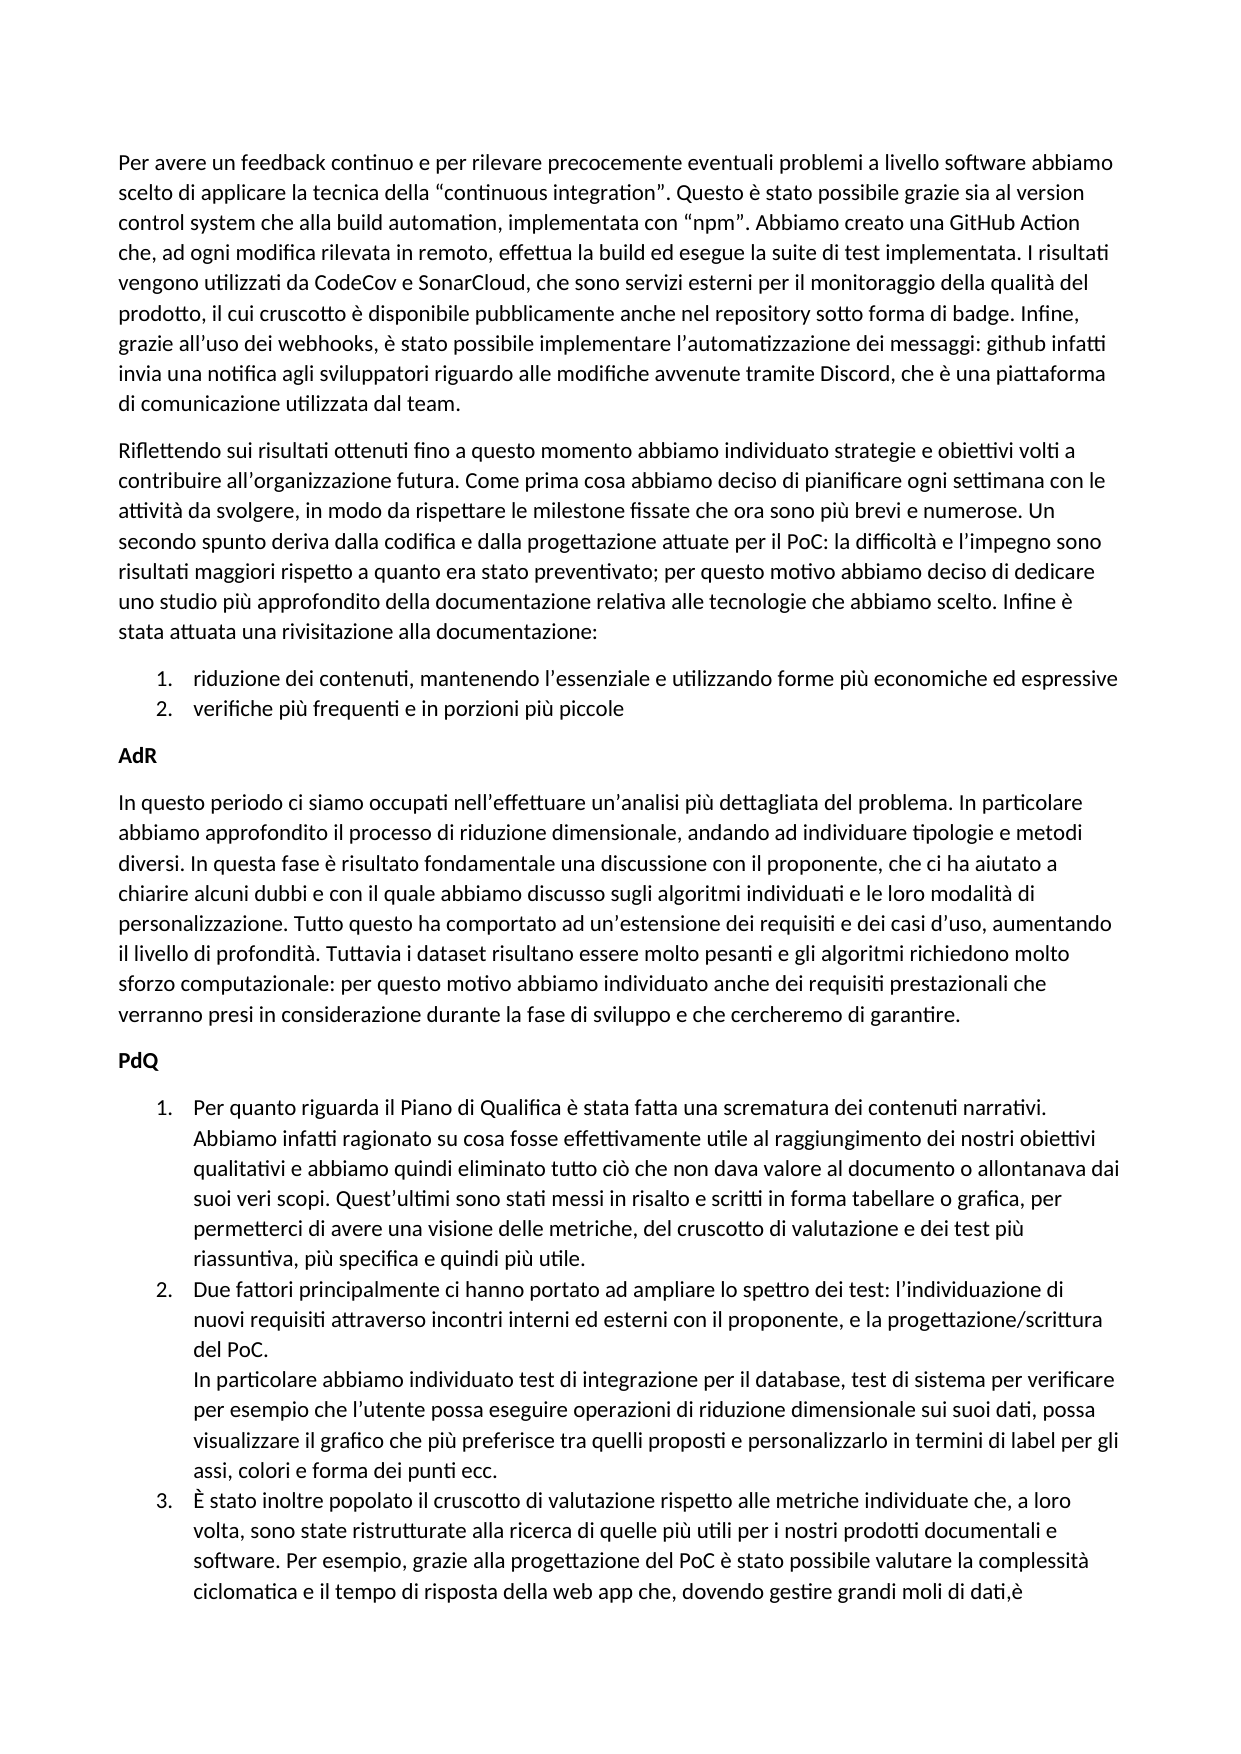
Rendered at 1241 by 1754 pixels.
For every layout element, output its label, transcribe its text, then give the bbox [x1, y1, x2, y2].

text Riflettendo sui risultati ottenuti fino a questo momento abbiamo individuato strategie e obiettivi volti a contribuire all’organizzazione futura. Come prima cosa abbiamo deciso di pianificare ogni settimana con le attività da svolgere, in modo da rispettare le milestone fissate che ora sono più brevi e numerose. Un secondo spunto deriva dalla codifica e dalla progettazione attuate per il PoC: la difficoltà e l’impegno sono risultati maggiori rispetto a quanto era stato preventivato; per questo motivo abbiamo deciso di dedicare uno studio più approfondito della documentazione relativa alle tecnologie che abbiamo scelto. Infine è stata attuata una rivisitazione alla documentazione: [118, 436, 1122, 645]
list Per quanto riguarda il Piano di Qualifica è stata fatta una scrematura dei contenuti narrativi. Abbiamo infatti ragionato su cosa fosse effettivamente utile al raggiungimento dei nostri obiettivi qualitativi e abbiamo quindi eliminato tutto ciò che non dava valore al documento o allontanava dai suoi veri scopi. Quest’ultimi sono stati messi in risalto e scritti in forma tabellare o grafica, per permetterci di avere una visione delle metriche, del cruscotto di valutazione e dei test più riassuntiva, più specifica e quindi più utile. [156, 1093, 1122, 1272]
text PdQ [118, 1047, 1122, 1074]
list Due fattori principalmente ci hanno portato ad ampliare lo spettro dei test: l’individuazione di nuovi requisiti attraverso incontri interni ed esterni con il proponente, e la progettazione/scrittura del PoC. [156, 1275, 1122, 1363]
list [156, 1486, 1122, 1605]
text In questo periodo ci siamo occupati nell’effettuare un’analisi più dettagliata del problema. In particolare abbiamo approfondito il processo di riduzione dimensionale, andando ad individuare tipologie e metodi diversi. In questa fase è risultato fondamentale una discussione con il proponente, che ci ha aiutato a chiarire alcuni dubbi e con il quale abbiamo discusso sugli algoritmi individuati e le loro modalità di personalizzazione. Tutto questo ha comportato ad un’estensione dei requisiti e dei casi d’uso, aumentando il livello di profondità. Tuttavia i dataset risultano essere molto pesanti e gli algoritmi richiedono molto sforzo computazionale: per questo motivo abbiamo individuato anche dei requisiti prestazionali che verranno presi in considerazione durante la fase di sviluppo e che cercheremo di garantire. [118, 788, 1122, 1028]
text AdR [118, 741, 1122, 769]
list verifiche più frequenti e in porzioni più piccole [156, 694, 1122, 722]
list In particolare abbiamo individuato test di integrazione per il database, test di sistema per verificare per esempio che l’utente possa eseguire operazioni di riduzione dimensionale sui suoi dati, possa visualizzare il grafico che più preferisce tra quelli proposti e personalizzarlo in termini di label per gli assi, colori e forma dei punti ecc. [193, 1365, 1122, 1484]
text Per avere un feedback continuo e per rilevare precocemente eventuali problemi a livello software abbiamo scelto di applicare la tecnica della “continuous integration”. Questo è stato possibile grazie sia al version control system che alla build automation, implementata con “npm”. Abbiamo creato una GitHub Action che, ad ogni modifica rilevata in remoto, effettua la build ed esegue la suite di test implementata. I risultati vengono utilizzati da CodeCov e SonarCloud, che sono servizi esterni per il monitoraggio della qualità del prodotto, il cui cruscotto è disponibile pubblicamente anche nel repository sotto forma di badge. Infine, grazie all’uso dei webhooks, è stato possibile implementare l’automatizzazione dei messaggi: github infatti invia una notifica agli sviluppatori riguardo alle modifiche avvenute tramite Discord, che è una piattaforma di comunicazione utilizzata dal team. [118, 148, 1122, 417]
list riduzione dei contenuti, mantenendo l’essenziale e utilizzando forme più economiche ed espressive [156, 664, 1122, 692]
